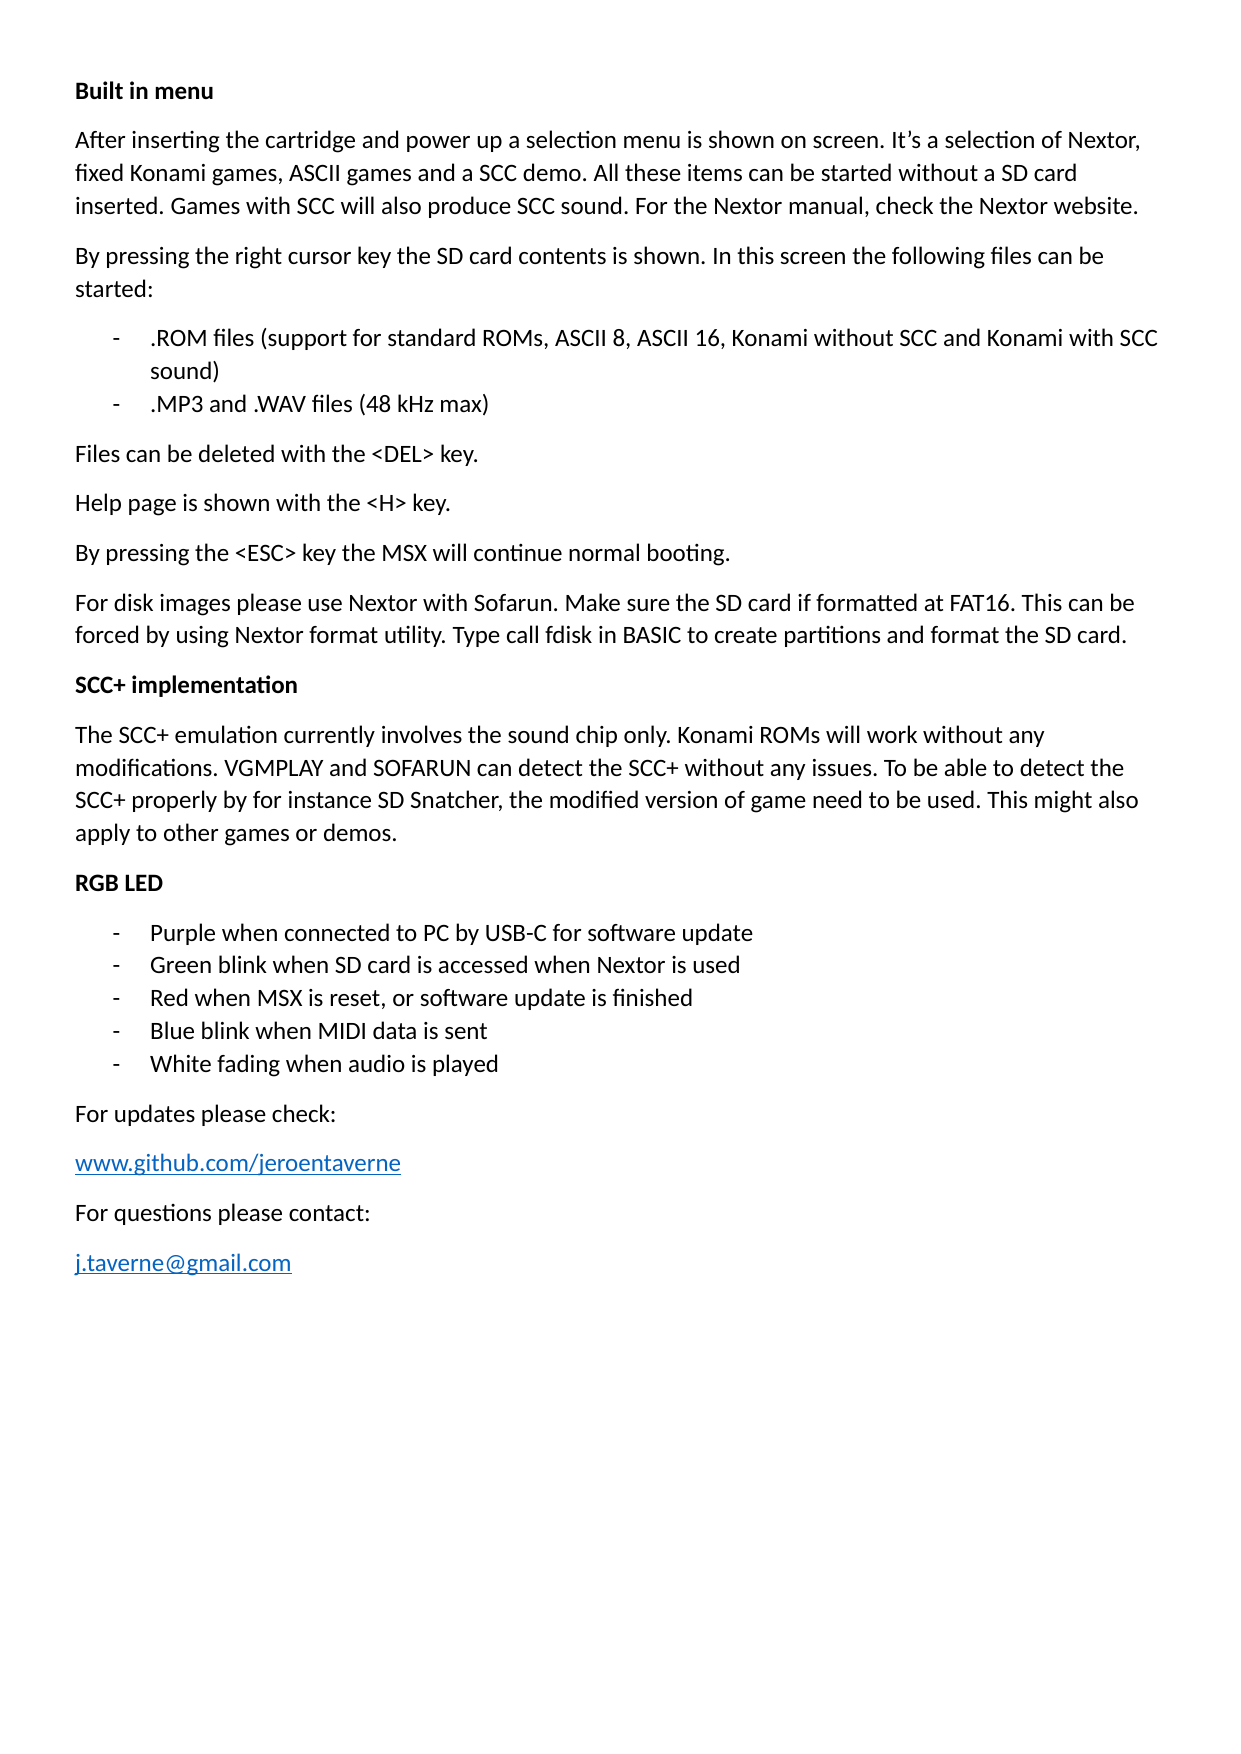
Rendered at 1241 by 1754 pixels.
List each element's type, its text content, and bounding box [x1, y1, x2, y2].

list .MP3 and .WAV files (48 kHz max) [112, 388, 1165, 419]
text For questions please contact: [75, 1197, 1165, 1228]
text Files can be deleted with the <DEL> key. [75, 438, 1165, 468]
text After inserting the cartridge and power up a selection menu is shown on screen. It’s a selection of Nextor, fixed Konami games, ASCII games and a SCC demo. All these items can be started without a SD card inserted. Games with SCC will also produce SCC sound. For the Nextor manual, check the Nextor website. [75, 124, 1165, 221]
text www.github.com/jeroentaverne [75, 1147, 1165, 1178]
text j.taverne@gmail.com [75, 1247, 1165, 1277]
text Help page is shown with the <H> key. [75, 487, 1165, 518]
list Green blink when SD card is accessed when Nextor is used [112, 949, 1165, 980]
text For updates please check: [75, 1098, 1165, 1128]
text By pressing the right cursor key the SD card contents is shown. In this screen the following files can be started: [75, 240, 1165, 303]
list Purple when connected to PC by USB-C for software update [112, 917, 1165, 947]
list Red when MSX is reset, or software update is finished [112, 982, 1165, 1013]
text By pressing the <ESC> key the MSX will continue normal booting. [75, 537, 1165, 568]
text The SCC+ emulation currently involves the sound chip only. Konami ROMs will work without any modifications. VGMPLAY and SOFARUN can detect the SCC+ without any issues. To be able to detect the SCC+ properly by for instance SD Snatcher, the modified version of game need to be used. This might also apply to other games or demos. [75, 719, 1165, 848]
list .ROM files (support for standard ROMs, ASCII 8, ASCII 16, Konami without SCC and Konami with SCC sound) [112, 322, 1165, 386]
text Built in menu [75, 75, 1165, 106]
list Blue blink when MIDI data is sent [112, 1015, 1165, 1046]
text RGB LED [75, 867, 1165, 898]
text SCC+ implementation [75, 669, 1165, 700]
list White fading when audio is played [112, 1048, 1165, 1079]
text For disk images please use Nextor with Sofarun. Make sure the SD card if formatted at FAT16. This can be forced by using Nextor format utility. Type call fdisk in BASIC to create partitions and format the SD card. [75, 587, 1165, 650]
